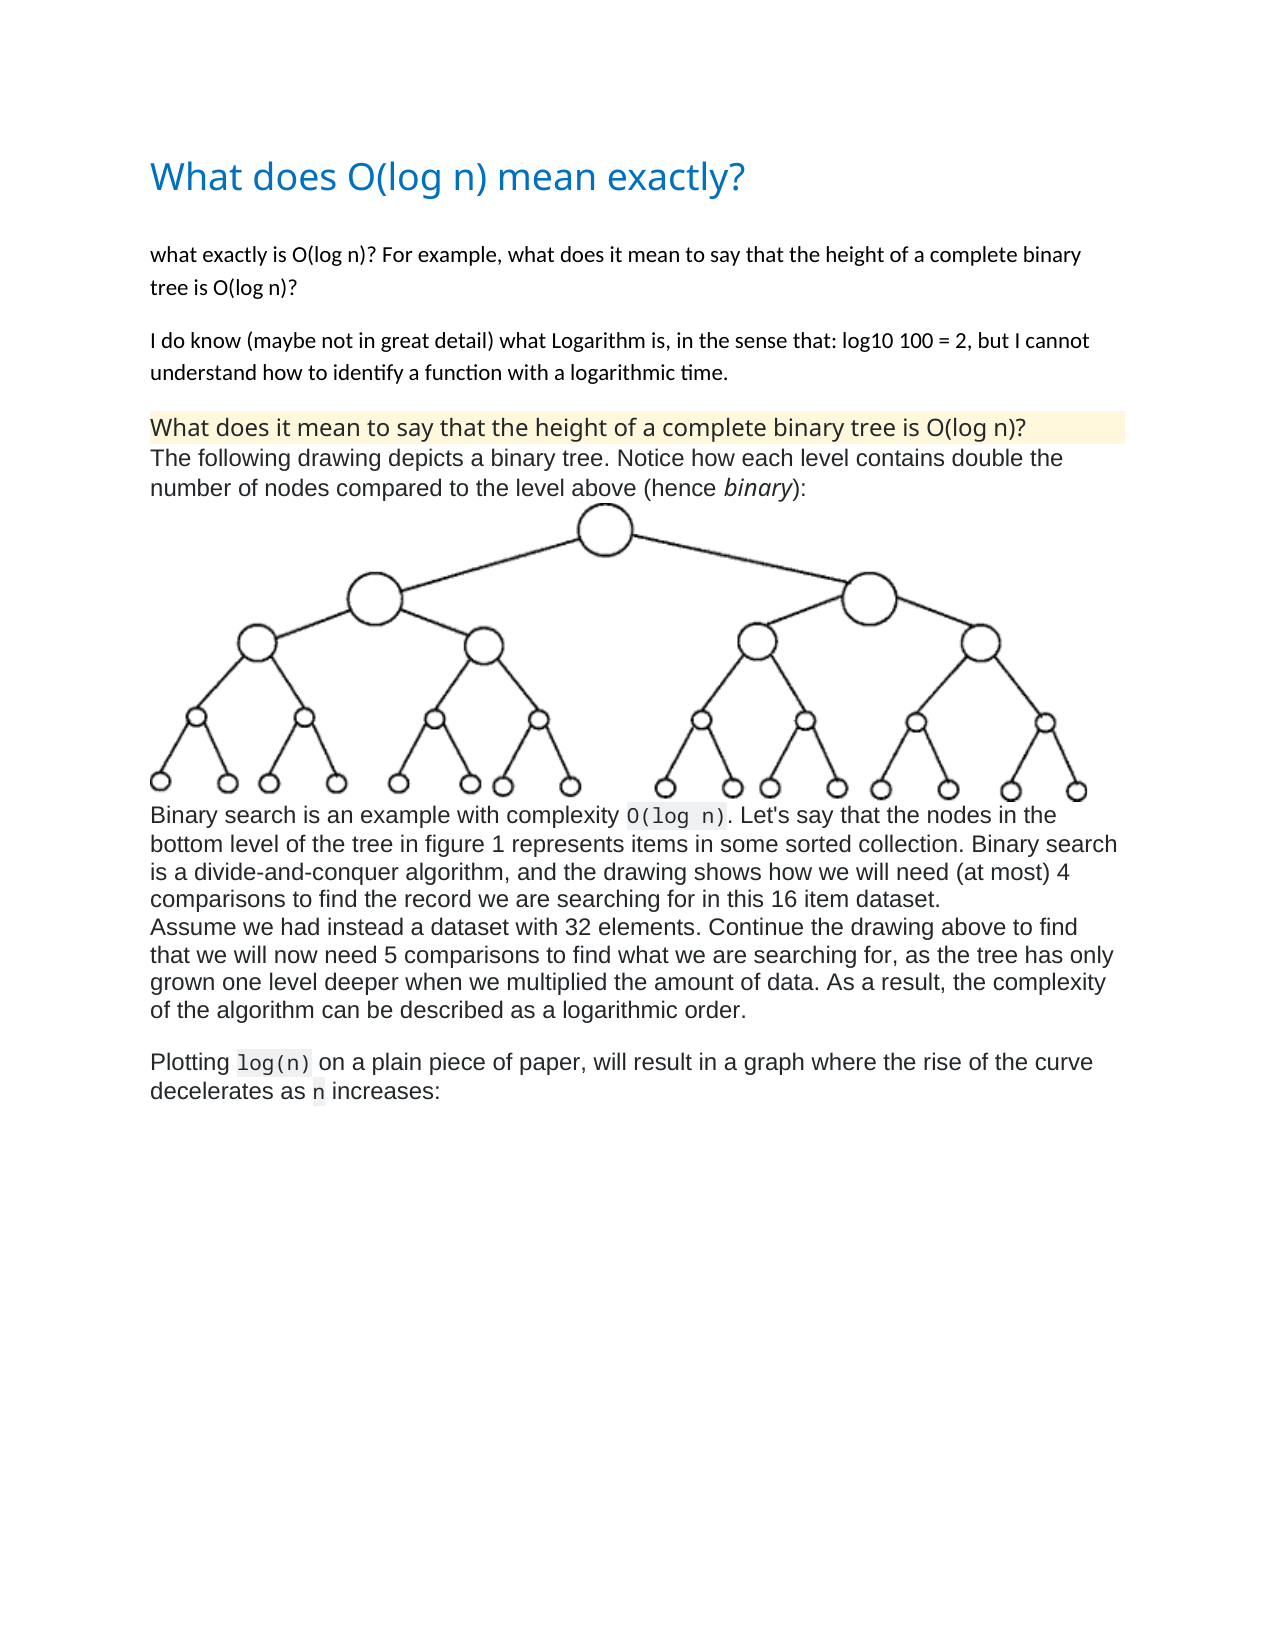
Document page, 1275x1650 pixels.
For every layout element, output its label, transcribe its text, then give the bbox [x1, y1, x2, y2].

text The following drawing depicts a binary tree. Notice how each level contains double the number of nodes compared to the level above (hence binary): [150, 444, 1125, 504]
text What does it mean to say that the height of a complete binary tree is O(log n)? [150, 411, 1125, 444]
text Plotting log(n) on a plain piece of paper, will result in a graph where the rise of the curve decelerates as n increases: [150, 1048, 1125, 1106]
subtitle What does O(log n) mean exactly? [150, 150, 1125, 201]
picture [150, 503, 1088, 802]
text what exactly is O(log n)? For example, what does it mean to say that the height of a complete binary tree is O(log n)? [150, 241, 1125, 301]
text Assume we had instead a dataset with 32 elements. Continue the drawing above to find that we will now need 5 comparisons to find what we are searching for, as the tree has only grown one level deeper when we multiplied the amount of data. As a result, the complexity of the algorithm can be described as a logarithmic order. [150, 913, 1125, 1023]
text Binary search is an example with complexity O(log n). Let's say that the nodes in the bottom level of the tree in figure 1 represents items in some sorted collection. Binary search is a divide-and-conquer algorithm, and the drawing shows how we will need (at most) 4 comparisons to find the record we are searching for in this 16 item dataset. [150, 801, 1125, 913]
text I do know (maybe not in great detail) what Logarithm is, in the sense that: log10 100 = 2, but I cannot understand how to identify a function with a logarithmic time. [150, 326, 1125, 386]
